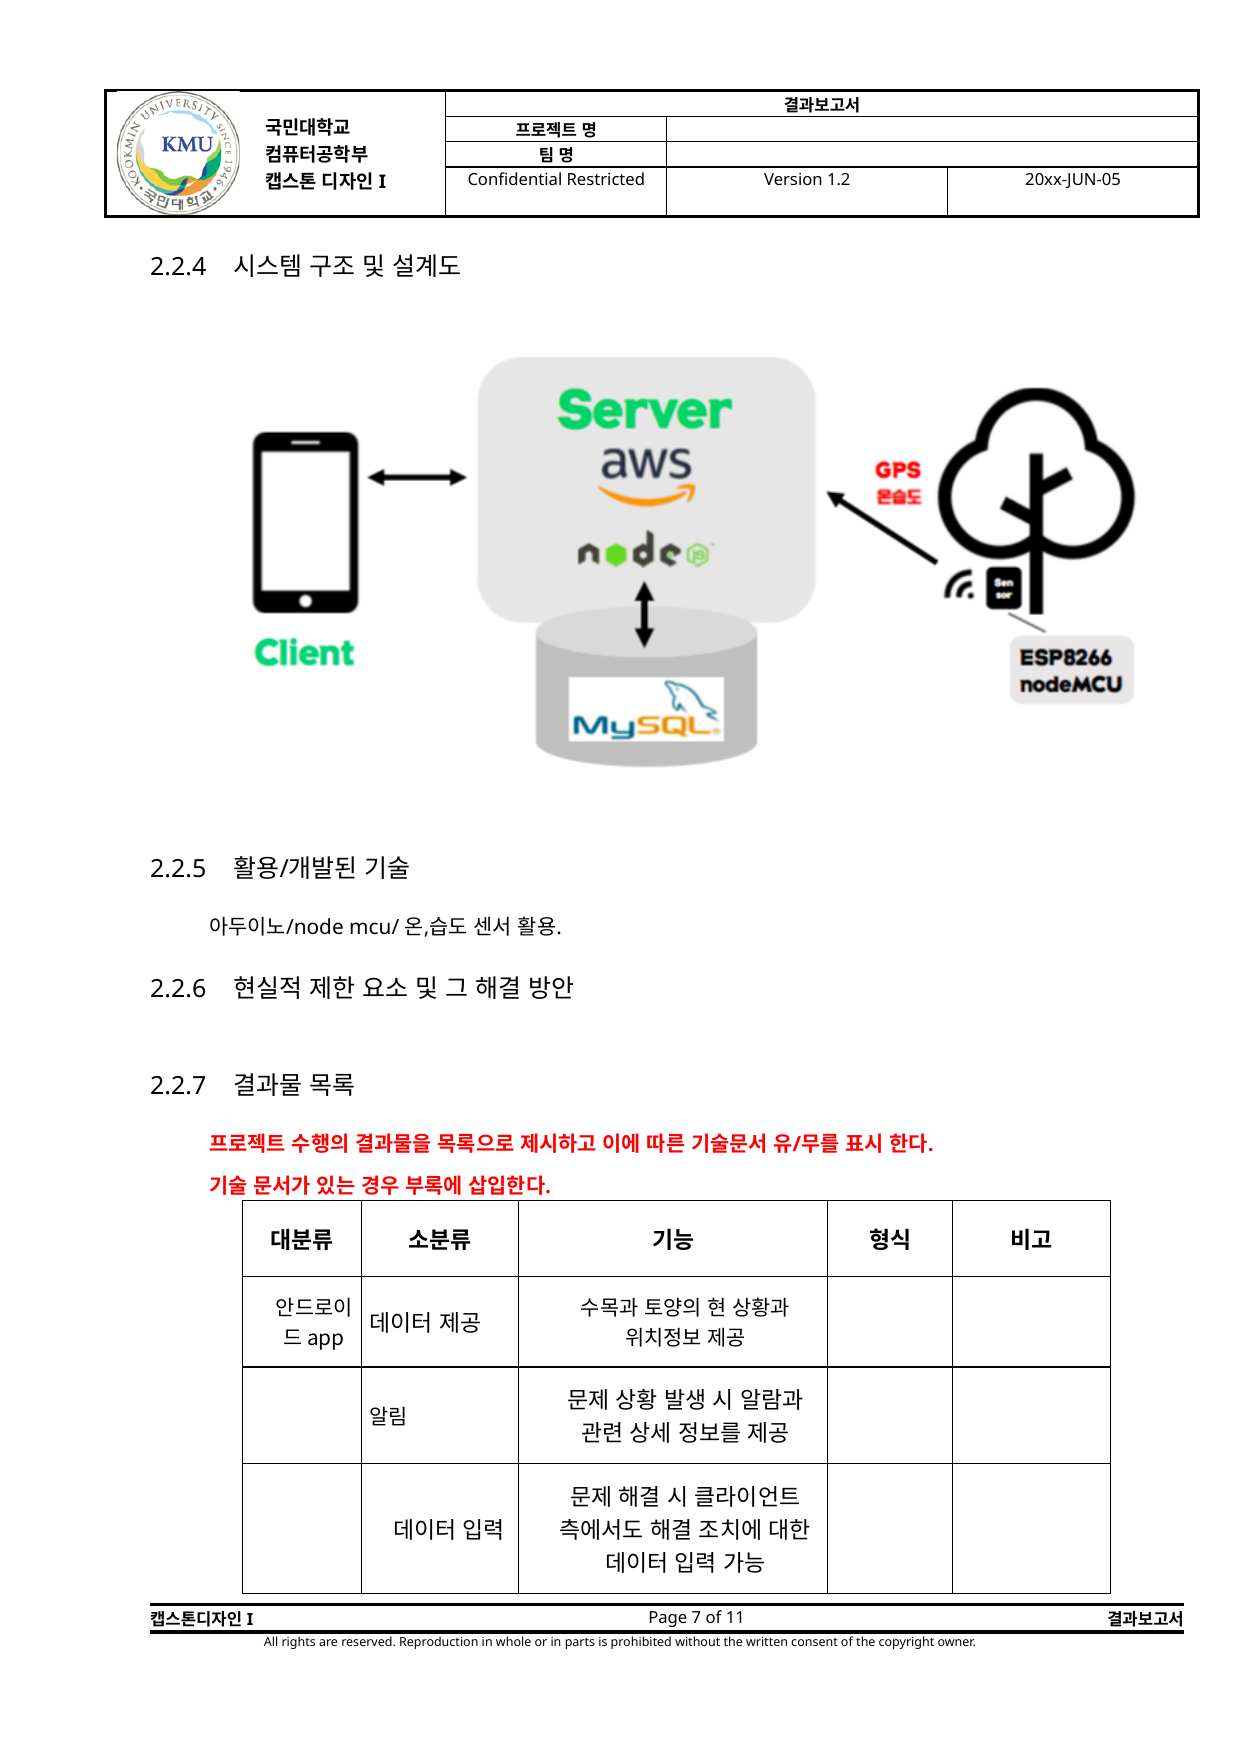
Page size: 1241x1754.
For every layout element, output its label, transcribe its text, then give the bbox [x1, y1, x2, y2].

table_cell 데이터 입력 [362, 1464, 518, 1593]
picture [209, 307, 1150, 821]
table_header 소분류 [362, 1201, 518, 1276]
picture [116, 91, 240, 215]
table_cell 문제 해결 시 클라이언트 측에서도 해결 조치에 대한 데이터 입력 가능 [519, 1464, 827, 1593]
text 프로젝트 수행의 결과물을 목록으로 제시하고 이에 따른 기술문서 유/무를 표시 한다. [209, 1127, 1090, 1157]
subtitle 시스템 구조 및 설계도 [150, 246, 1090, 282]
table_cell [953, 1277, 1110, 1366]
table_cell 문제 상황 발생 시 알람과 관련 상세 정보를 제공 [519, 1368, 827, 1463]
table_cell [828, 1277, 952, 1366]
table_cell 수목과 토양의 현 상황과 위치정보 제공 [519, 1277, 827, 1366]
table_header 기능 [519, 1201, 827, 1276]
table_cell [243, 1464, 361, 1593]
table_cell [828, 1368, 952, 1463]
table_cell [953, 1368, 1110, 1463]
table_cell [243, 1368, 361, 1463]
table_header 대분류 [243, 1201, 361, 1276]
table_cell 알림 [362, 1368, 518, 1463]
table_header 비고 [953, 1201, 1110, 1276]
table_cell 데이터 제공 [362, 1277, 518, 1366]
subtitle 활용/개발된 기술 [150, 849, 1090, 885]
table_cell [953, 1464, 1110, 1593]
subtitle 결과물 목록 [150, 1066, 1090, 1102]
text 기술 문서가 있는 경우 부록에 삽입한다. [209, 1169, 1090, 1200]
text 아두이노/node mcu/ 온,습도 센서 활용. [209, 910, 1090, 940]
table_header 형식 [828, 1201, 952, 1276]
subtitle 현실적 제한 요소 및 그 해결 방안 [150, 969, 1090, 1005]
table_cell 안드로이드 app [243, 1277, 361, 1366]
table_cell [828, 1464, 952, 1593]
